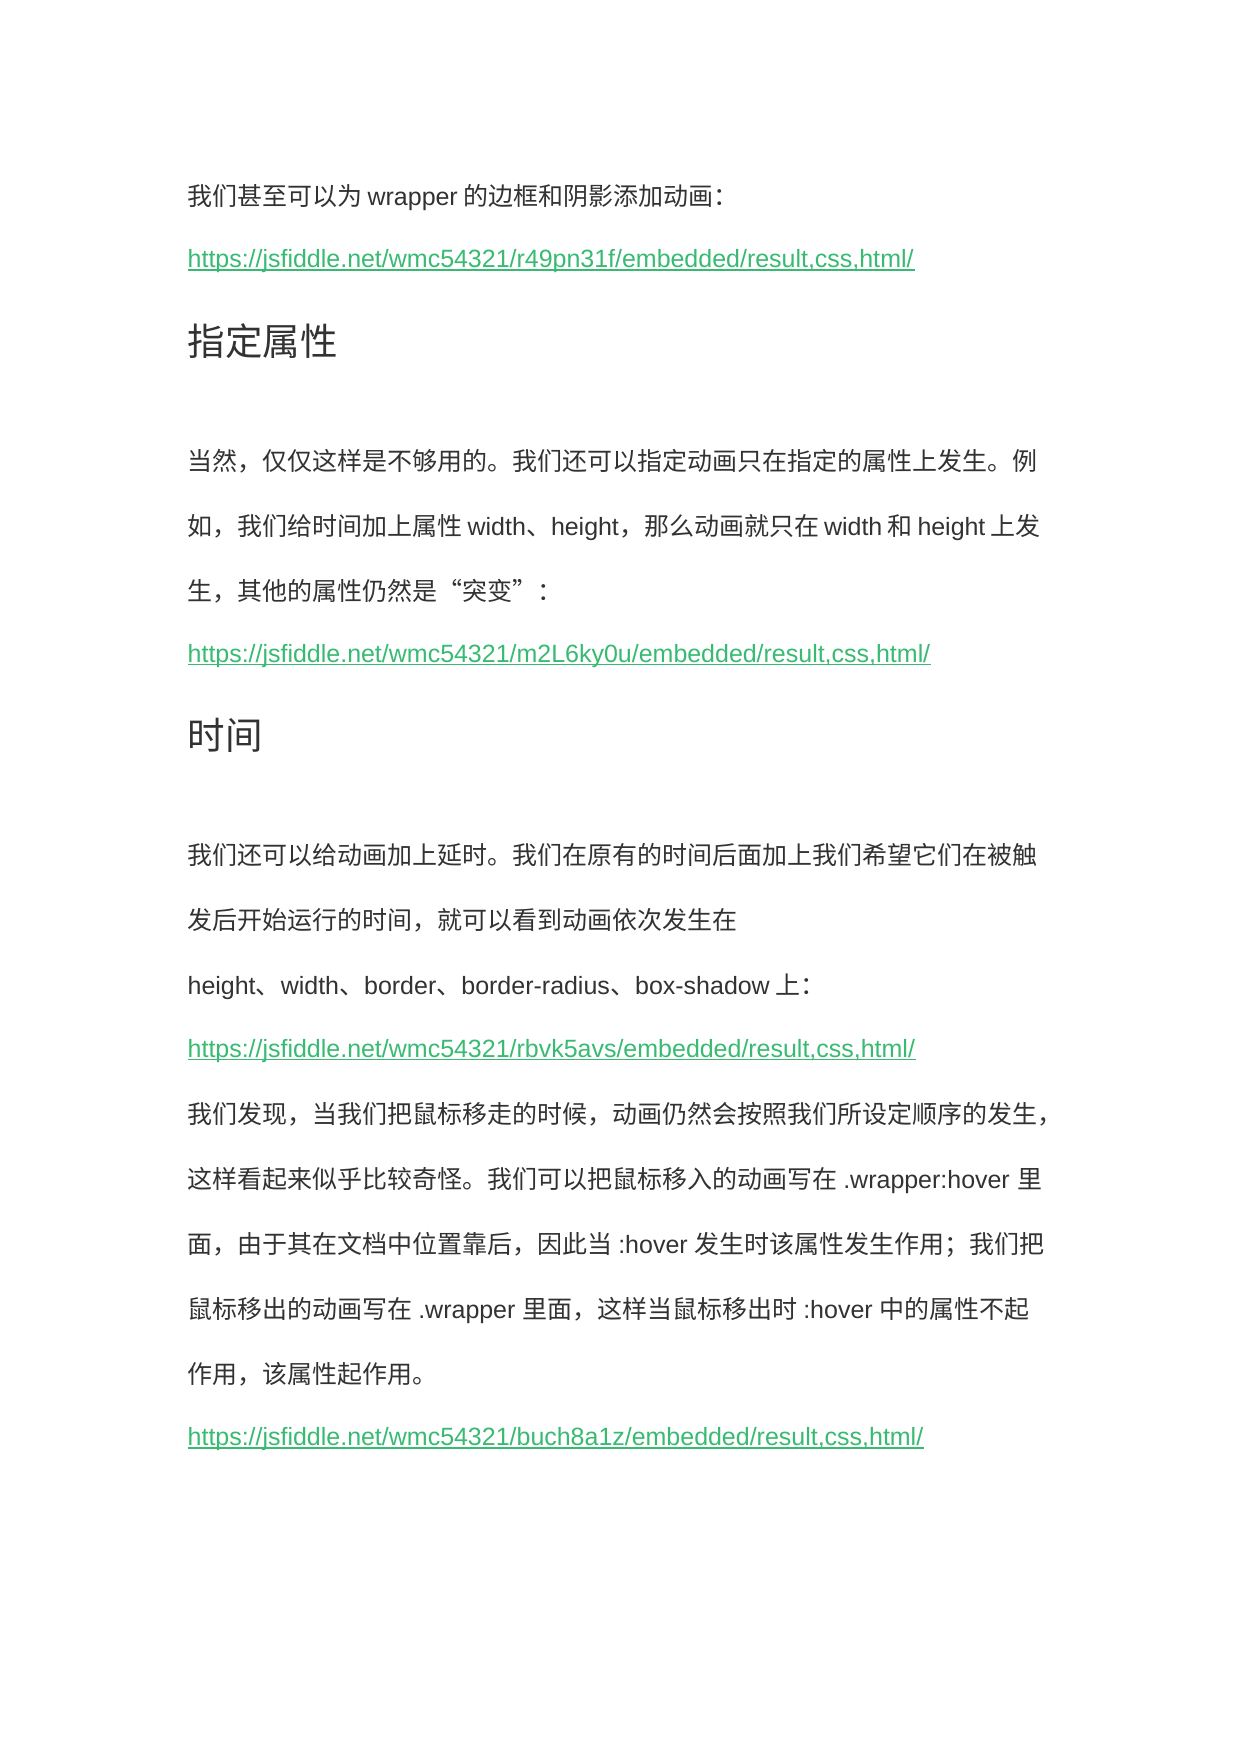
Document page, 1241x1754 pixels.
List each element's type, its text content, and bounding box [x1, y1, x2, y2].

text https://jsfiddle.net/wmc54321/buch8a1z/embedded/result,css,html/ [187, 1421, 1053, 1453]
text https://jsfiddle.net/wmc54321/r49pn31f/embedded/result,css,html/ [187, 243, 1053, 275]
subtitle 指定属性 [187, 306, 1053, 371]
text 我们发现，当我们把鼠标移走的时候，动画仍然会按照我们所设定顺序的发生，这样看起来似乎比较奇怪。我们可以把鼠标移入的动画写在 .wrapper:hover 里面，由于其在文档中位置靠后，因此当 :hover 发生时该属性发生作用；我们把鼠标移出的动画写在 .wrapper 里面，这样当鼠标移出时 :hover 中的属性不起作用，该属性起作用。 [187, 1080, 1053, 1405]
subtitle 时间 [187, 701, 1053, 766]
text 我们还可以给动画加上延时。我们在原有的时间后面加上我们希望它们在被触发后开始运行的时间，就可以看到动画依次发生在height、width、border、border-radius、box-shadow上： [187, 821, 1053, 1016]
text 我们甚至可以为wrapper的边框和阴影添加动画： [187, 162, 1053, 227]
text 当然，仅仅这样是不够用的。我们还可以指定动画只在指定的属性上发生。例如，我们给时间加上属性width、height，那么动画就只在width和height上发生，其他的属性仍然是“突变”： [187, 427, 1053, 622]
text https://jsfiddle.net/wmc54321/m2L6ky0u/embedded/result,css,html/ [187, 637, 1053, 670]
text https://jsfiddle.net/wmc54321/rbvk5avs/embedded/result,css,html/ [187, 1032, 1053, 1064]
